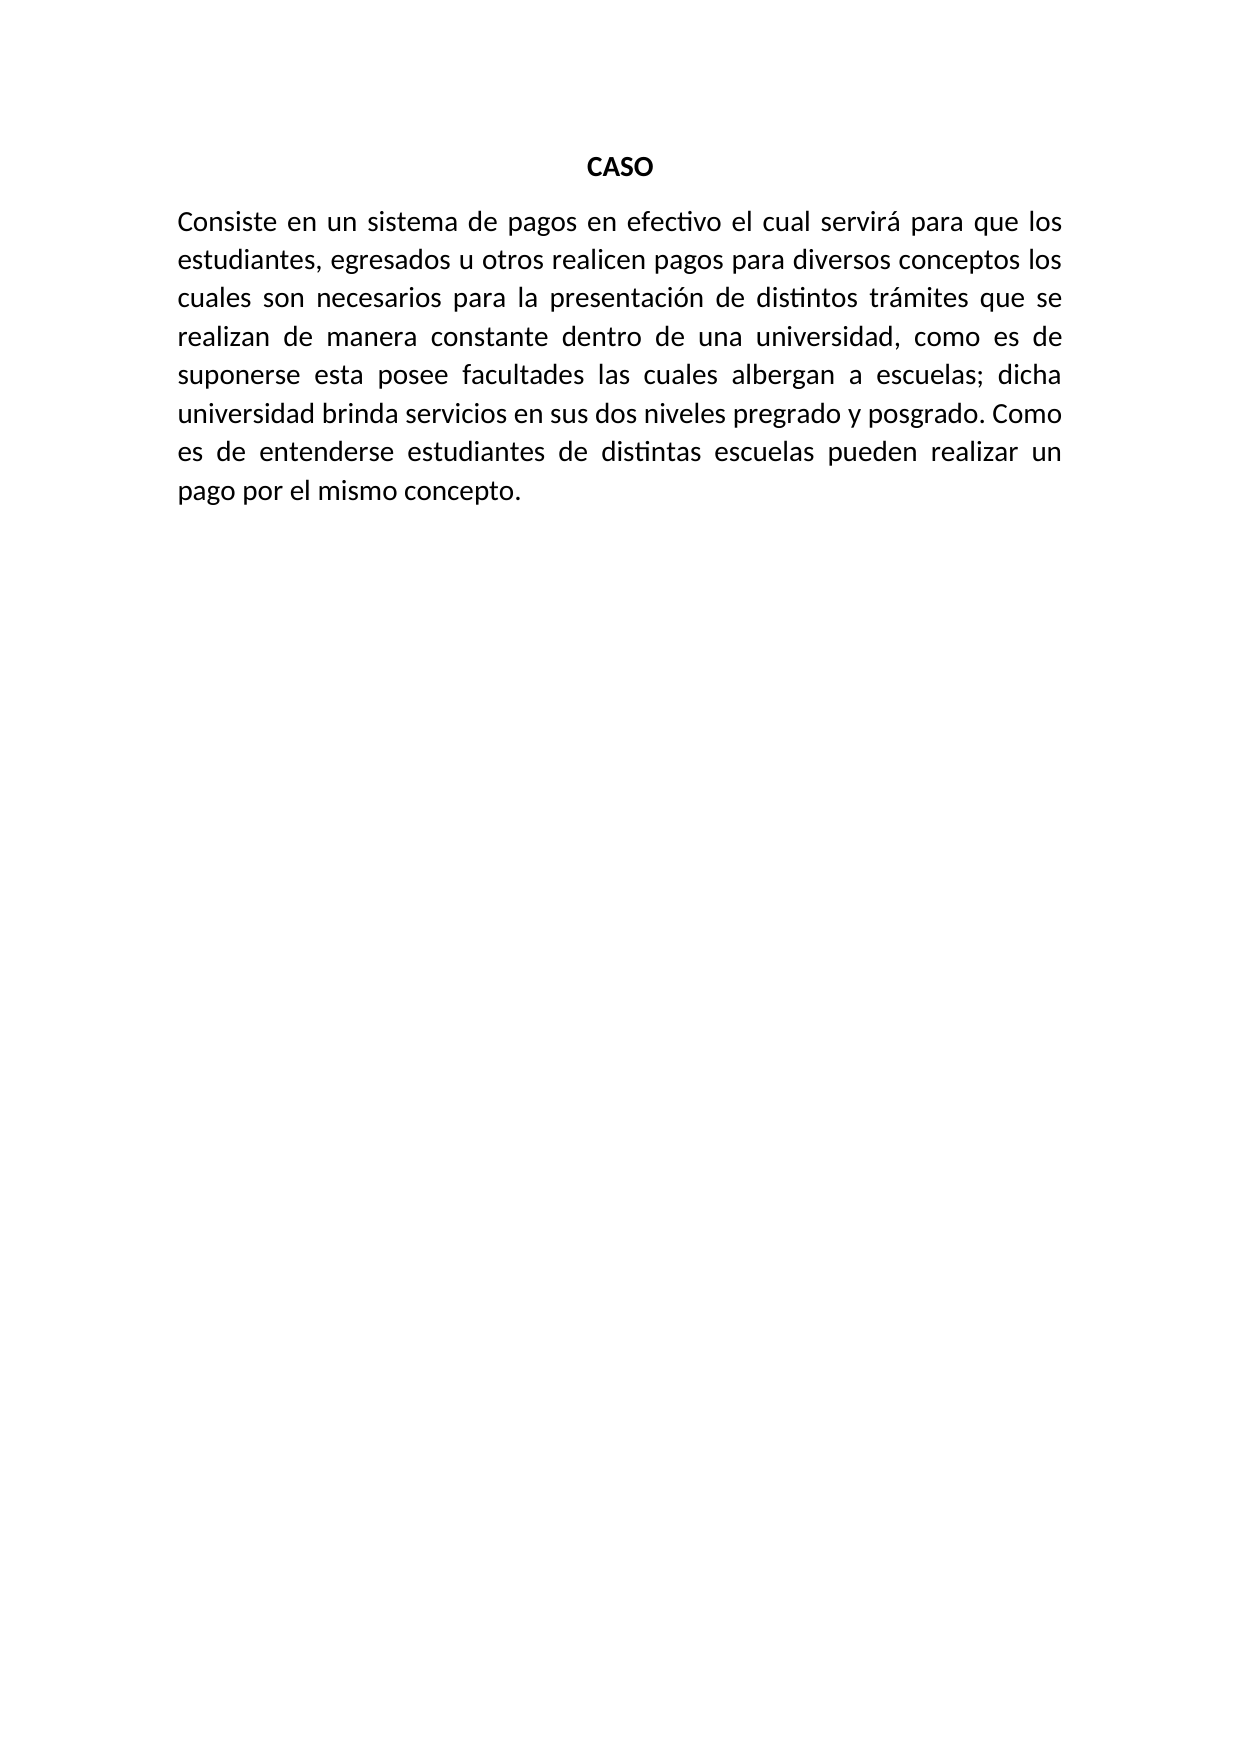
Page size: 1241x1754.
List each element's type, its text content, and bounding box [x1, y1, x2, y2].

text CASO [177, 148, 1063, 183]
text Consiste en un sistema de pagos en efectivo el cual servirá para que los estudiantes, egresados u otros realicen pagos para diversos conceptos los cuales son necesarios para la presentación de distintos trámites que se realizan de manera constante dentro de una universidad, como es de suponerse esta posee facultades las cuales albergan a escuelas; dicha universidad brinda servicios en sus dos niveles pregrado y posgrado. Como es de entenderse estudiantes de distintas escuelas pueden realizar un pago por el mismo concepto. [177, 203, 1063, 507]
